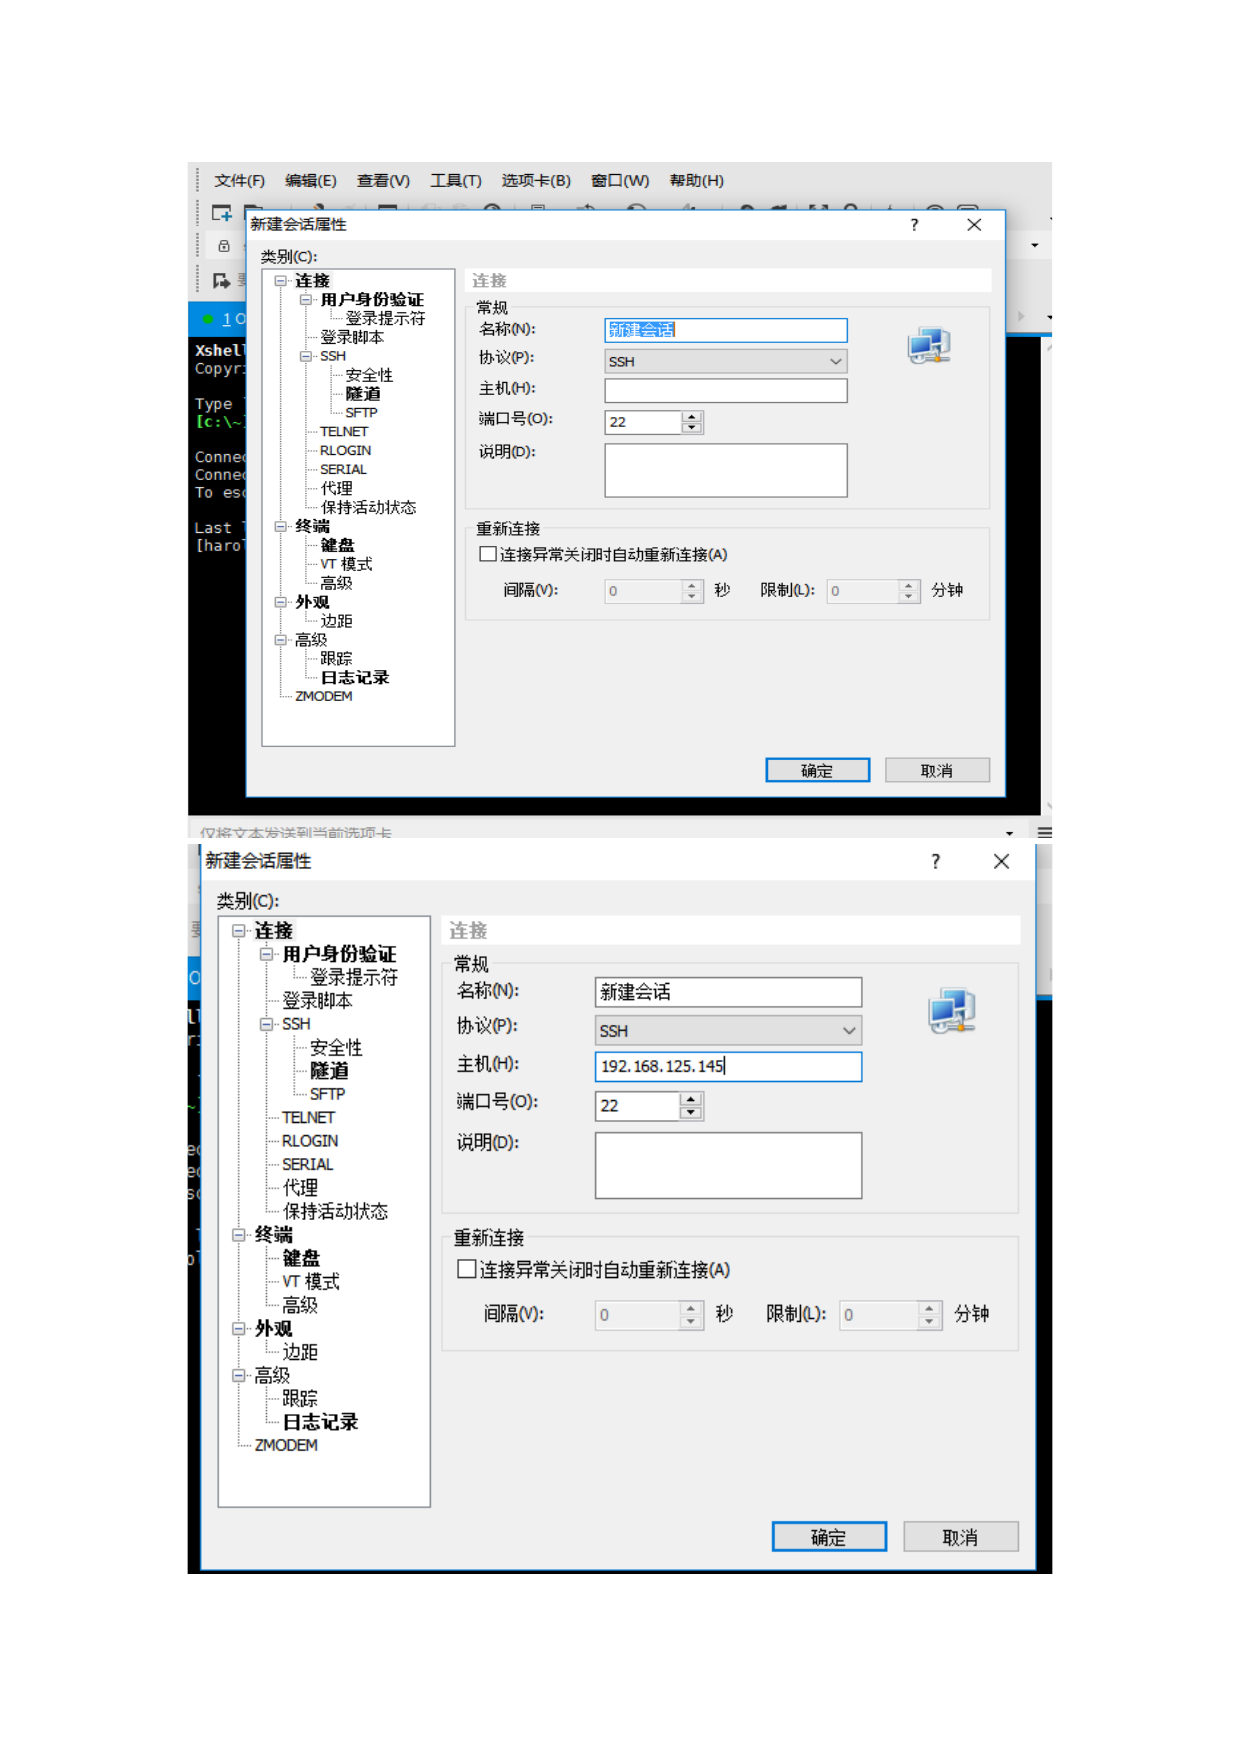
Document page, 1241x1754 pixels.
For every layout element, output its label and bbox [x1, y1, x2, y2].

picture [187, 844, 1053, 1574]
picture [187, 162, 1053, 838]
